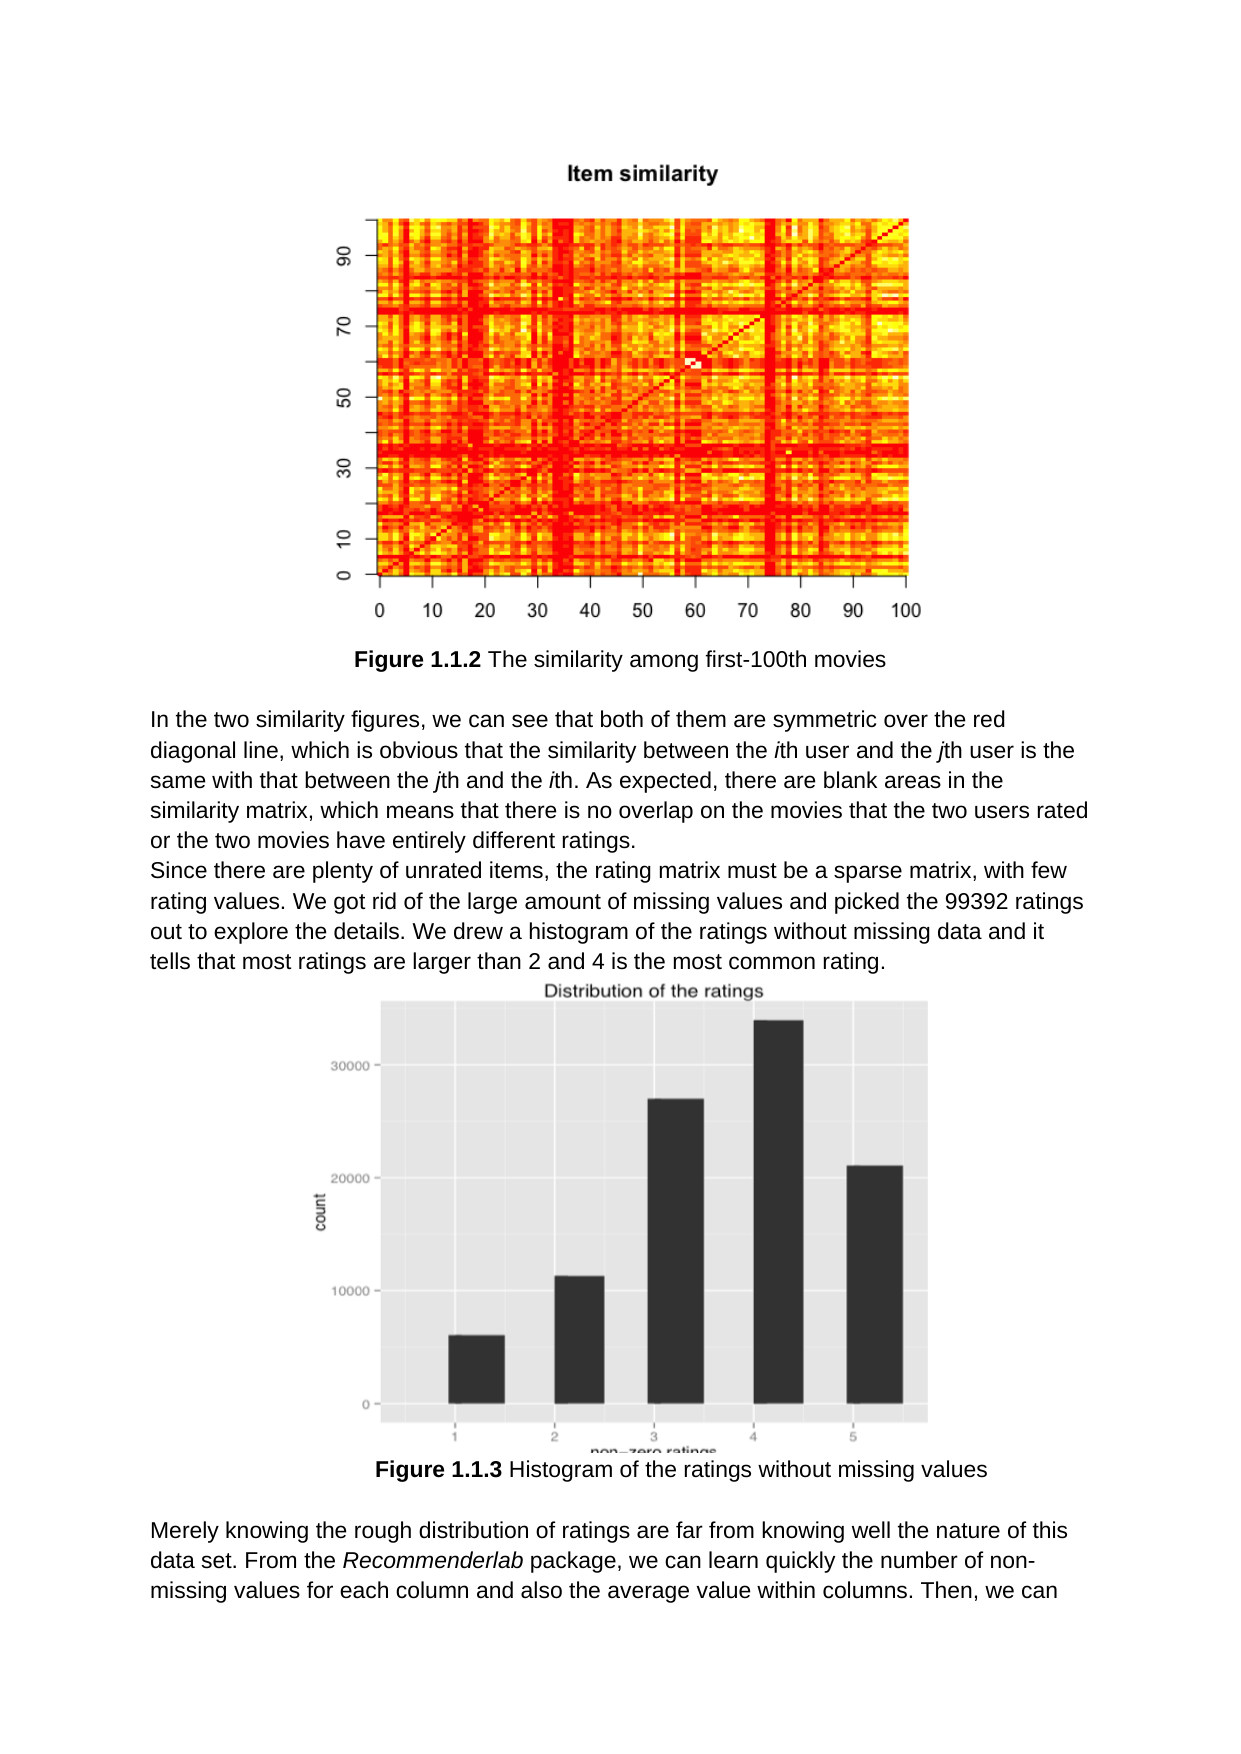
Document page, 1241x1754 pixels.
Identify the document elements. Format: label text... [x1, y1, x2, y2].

text Figure 1.1.2 The similarity among first-100th movies [150, 646, 1090, 672]
text In the two similarity figures, we can see that both of them are symmetric over the red diagonal line, which is obvious that the similarity between the ith user and the jth user is the same with that between the jth and the ith. As expected, there are blank areas in the similarity matrix, which means that there is no overlap on the movies that the two users rated or the two movies have entirely different ratings. [150, 706, 1090, 854]
picture [298, 978, 949, 1453]
text Since there are plenty of unrated items, the rating matrix must be a sparse matrix, with few rating values. We got rid of the large amount of missing values and picked the 99392 ratings out to explore the details. We drew a histogram of the ratings without missing data and it tells that most ratings are larger than 2 and 4 is the most common rating. [150, 857, 1090, 974]
picture [285, 150, 956, 643]
text Figure 1.1.3 Histogram of the ratings without missing values [150, 1456, 1090, 1483]
